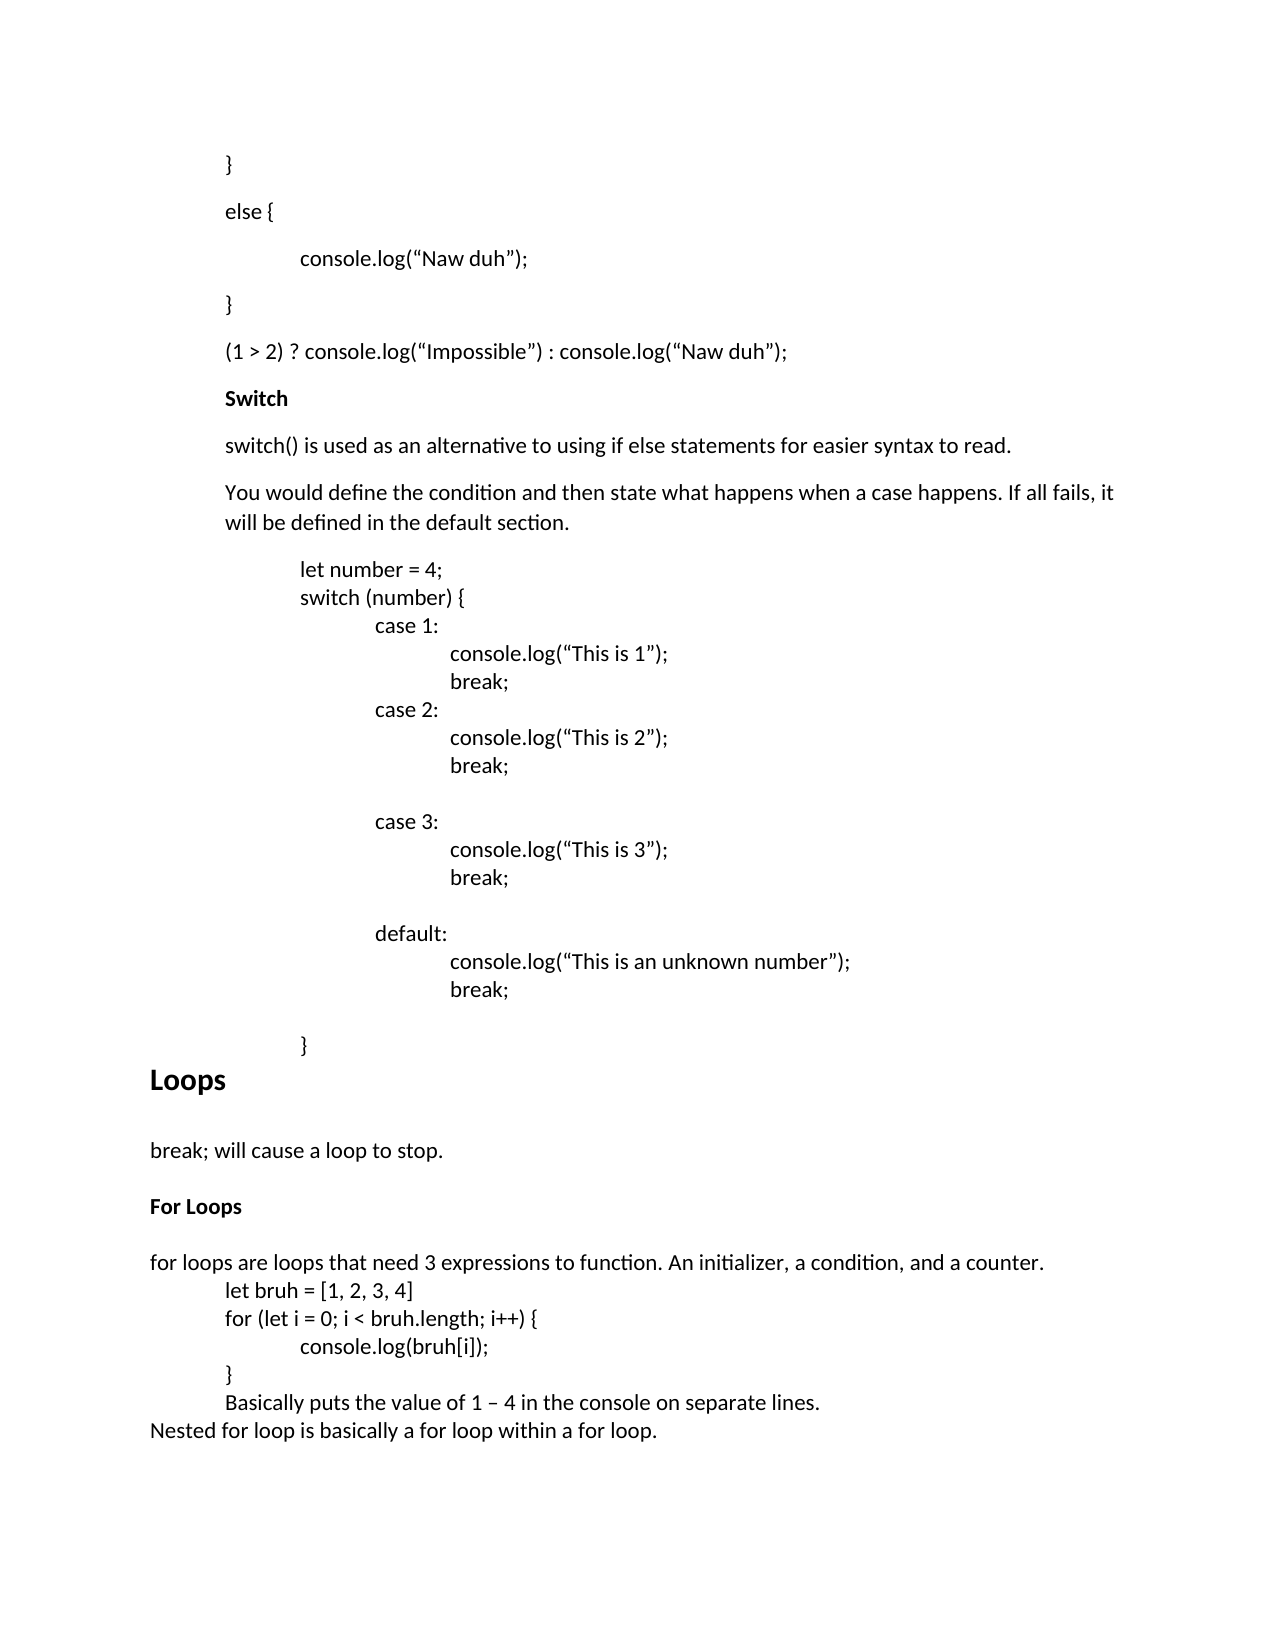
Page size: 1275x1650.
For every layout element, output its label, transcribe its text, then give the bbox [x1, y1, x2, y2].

text break; [225, 976, 1125, 1003]
text for (let i = 0; i < bruh.length; i++) { [150, 1304, 1125, 1332]
text } [225, 291, 1125, 319]
text console.log(“This is 3”); [225, 835, 1125, 863]
text console.log(bruh[i]); [150, 1332, 1125, 1360]
text console.log(“This is an unknown number”); [225, 947, 1125, 976]
text Loops [150, 1059, 1125, 1098]
text else { [150, 197, 1125, 225]
text console.log(“This is 2”); [225, 723, 1125, 751]
text switch() is used as an alternative to using if else statements for easier syntax to read. [225, 431, 1125, 459]
text break; [225, 667, 1125, 695]
text case 2: [225, 695, 1125, 723]
text } [225, 1032, 1125, 1059]
text Basically puts the value of 1 – 4 in the console on separate lines. [150, 1388, 1125, 1416]
text break; [225, 863, 1125, 891]
text console.log(“Naw duh”); [225, 244, 1125, 272]
text switch (number) { [225, 583, 1125, 611]
text break; [225, 751, 1125, 779]
text } [150, 1360, 1125, 1388]
text case 1: [225, 611, 1125, 639]
text } [150, 150, 1125, 178]
text break; will cause a loop to stop. [150, 1136, 1125, 1164]
text Switch [225, 384, 1125, 412]
text let number = 4; [225, 555, 1125, 583]
text Nested for loop is basically a for loop within a for loop. [150, 1416, 1125, 1444]
text let bruh = [1, 2, 3, 4] [150, 1276, 1125, 1304]
text You would define the condition and then state what happens when a case happens. If all fails, it will be defined in the default section. [225, 478, 1125, 536]
text for loops are loops that need 3 expressions to function. An initializer, a condition, and a counter. [150, 1248, 1125, 1276]
text console.log(“This is 1”); [225, 639, 1125, 667]
text For Loops [150, 1192, 1125, 1220]
text default: [225, 919, 1125, 947]
text case 3: [225, 807, 1125, 835]
text (1 > 2) ? console.log(“Impossible”) : console.log(“Naw duh”); [225, 337, 1125, 366]
